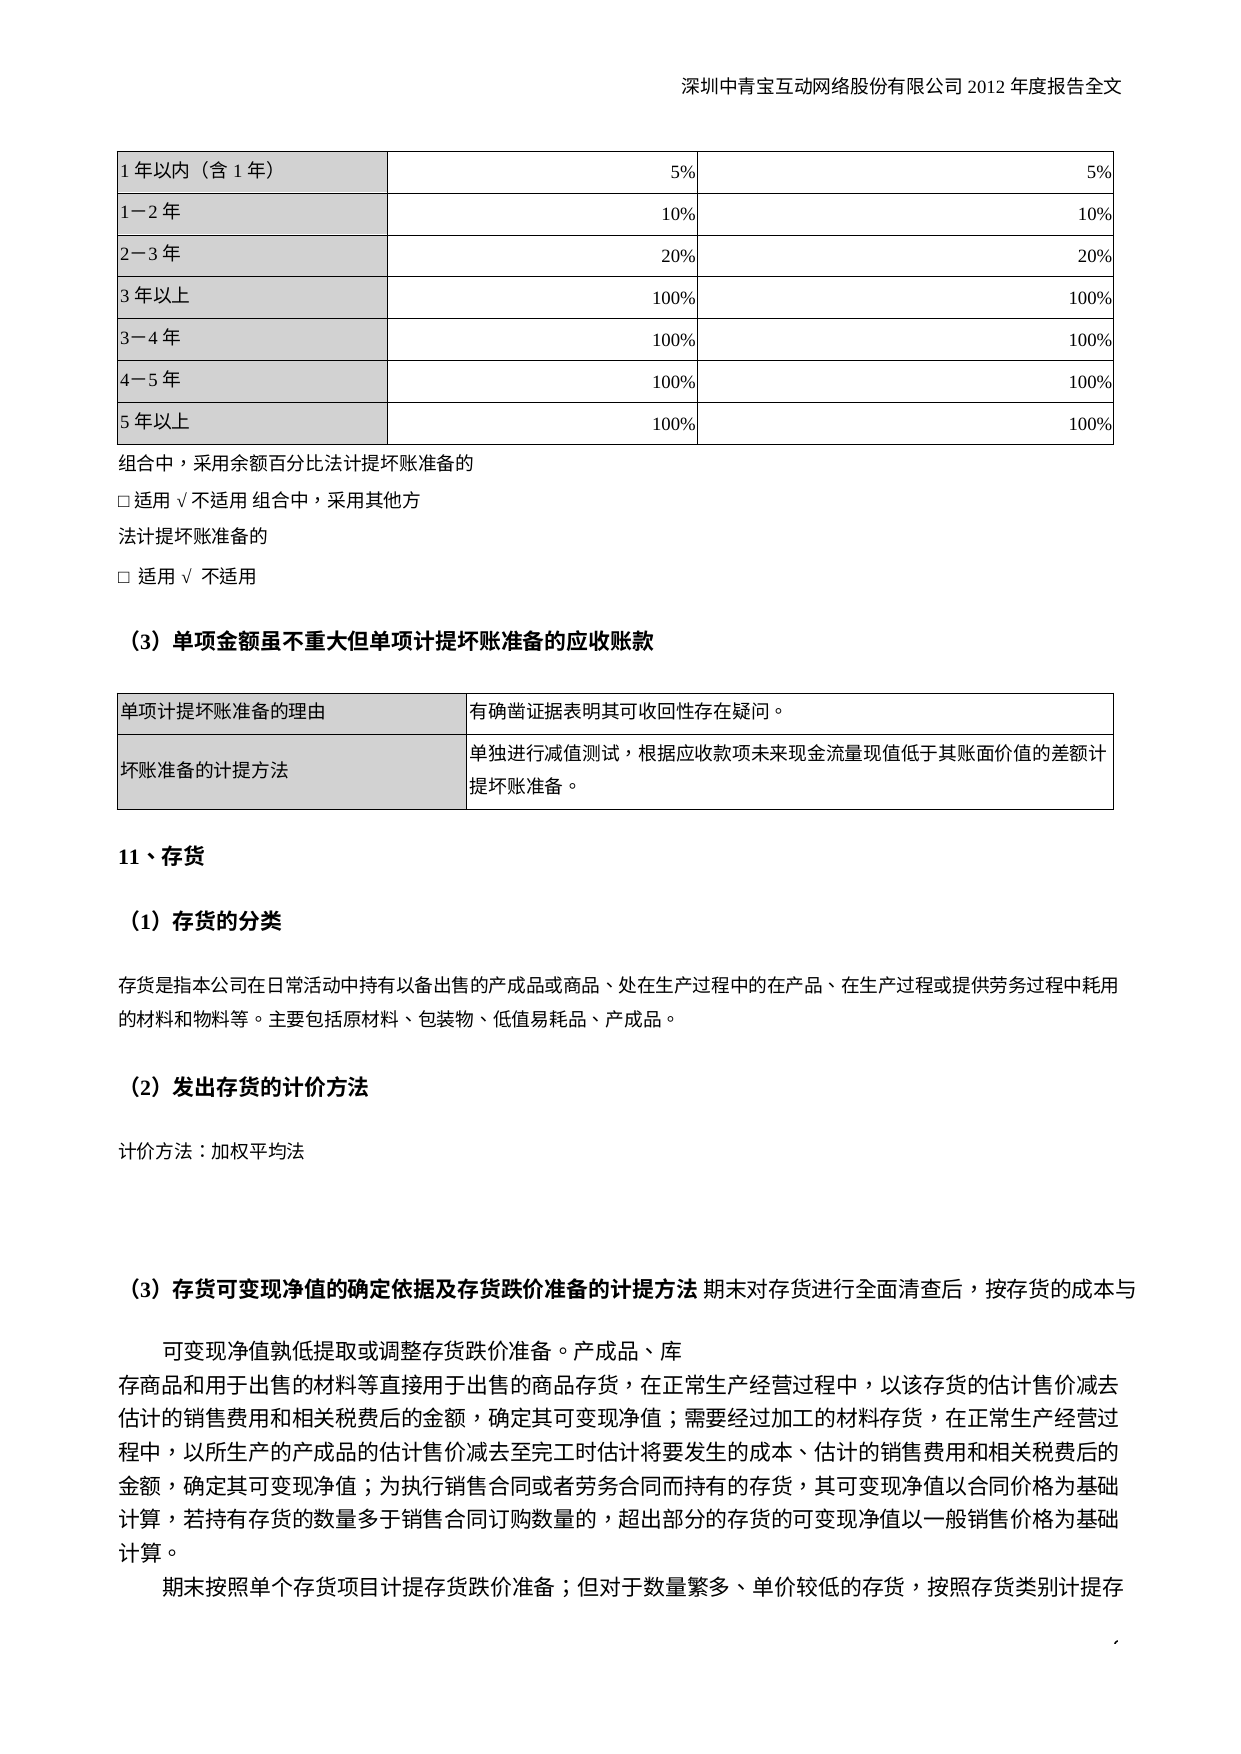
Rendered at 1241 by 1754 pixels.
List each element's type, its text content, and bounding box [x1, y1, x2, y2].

text （3）存货可变现净值的确定依据及存货跌价准备的计提方法 期末对存货进行全面清查后，按存货的成本与可变现净值孰低提取或调整存货跌价准备。产成品、库 [118, 1241, 1138, 1366]
text 计价方法：加权平均法 [118, 1139, 1138, 1164]
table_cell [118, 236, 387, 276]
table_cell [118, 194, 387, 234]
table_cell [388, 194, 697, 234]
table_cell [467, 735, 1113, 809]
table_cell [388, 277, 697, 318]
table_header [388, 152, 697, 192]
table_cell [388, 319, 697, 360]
text □ 适用 √ 不适用 [118, 564, 1138, 589]
text 存商品和用于出售的材料等直接用于出售的商品存货，在正常生产经营过程中，以该存货的估计售价减去 估计的销售费用和相关税费后的金额，确定其可变现净值；需要经过加工的材料存货，在正常生产经营过 程中，以所生产的产成品的估计售价减去至完工时估计将要发生的成本、估计的销售费用和相关税费后的 金额，确定其可变现净值；为执行销售合同或者劳务合同而持有的存货，其可变现净值以合同价格为基础 计算，若持有存货的数量多于销售合同订购数量的，超出部分的存货的可变现净值以一般销售价格为基础 计算。 [118, 1370, 1123, 1568]
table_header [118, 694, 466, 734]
subtitle （2）发出存货的计价方法 [118, 1072, 1138, 1101]
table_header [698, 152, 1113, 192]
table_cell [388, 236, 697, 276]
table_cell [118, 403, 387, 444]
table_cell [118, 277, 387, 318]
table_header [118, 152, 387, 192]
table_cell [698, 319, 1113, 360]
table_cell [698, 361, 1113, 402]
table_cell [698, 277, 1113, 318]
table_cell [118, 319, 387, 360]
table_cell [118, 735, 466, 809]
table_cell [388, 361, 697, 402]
subtitle （3）单项金额虽不重大但单项计提坏账准备的应收账款 [118, 626, 1138, 656]
text 期末按照单个存货项目计提存货跌价准备；但对于数量繁多、单价较低的存货，按照存货类别计提存 [162, 1572, 1138, 1602]
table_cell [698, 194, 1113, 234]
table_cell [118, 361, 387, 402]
text 存货是指本公司在日常活动中持有以备出售的产成品或商品、处在生产过程中的在产品、在生产过程或提供劳务过程中耗用 的材料和物料等。主要包括原材料、包装物、低值易耗品、产成品。 [118, 973, 1122, 1031]
text 组合中，采用余额百分比法计提坏账准备的 [118, 450, 1138, 476]
subtitle （1）存货的分类 [118, 906, 1138, 936]
subtitle 11、存货 [118, 841, 1138, 871]
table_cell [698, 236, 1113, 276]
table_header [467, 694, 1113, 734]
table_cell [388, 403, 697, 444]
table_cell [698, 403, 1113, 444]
text □ 适用 √ 不适用 组合中，采用其他方法计提坏账准备的 [118, 488, 439, 549]
